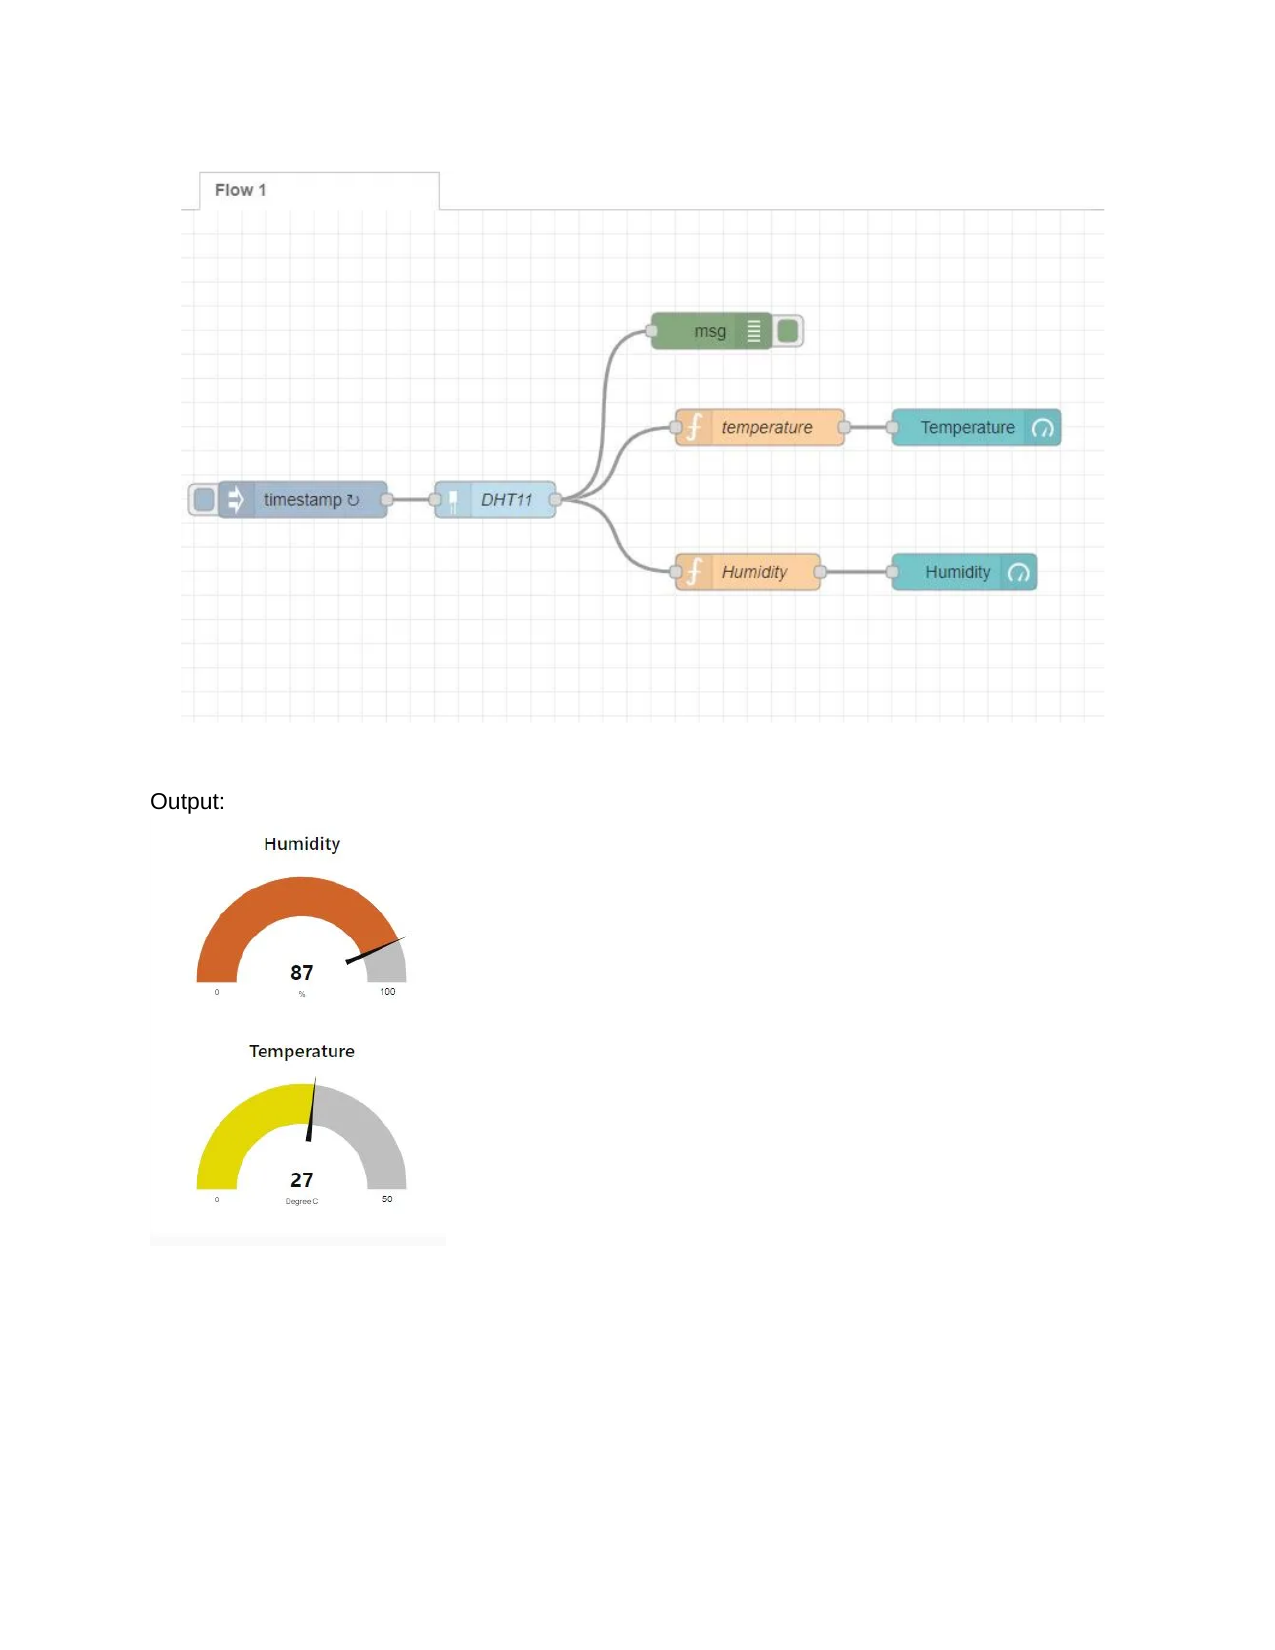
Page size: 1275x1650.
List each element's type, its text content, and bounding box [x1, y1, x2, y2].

picture [150, 150, 1125, 754]
picture [150, 817, 452, 1246]
text Output: [150, 788, 1125, 814]
